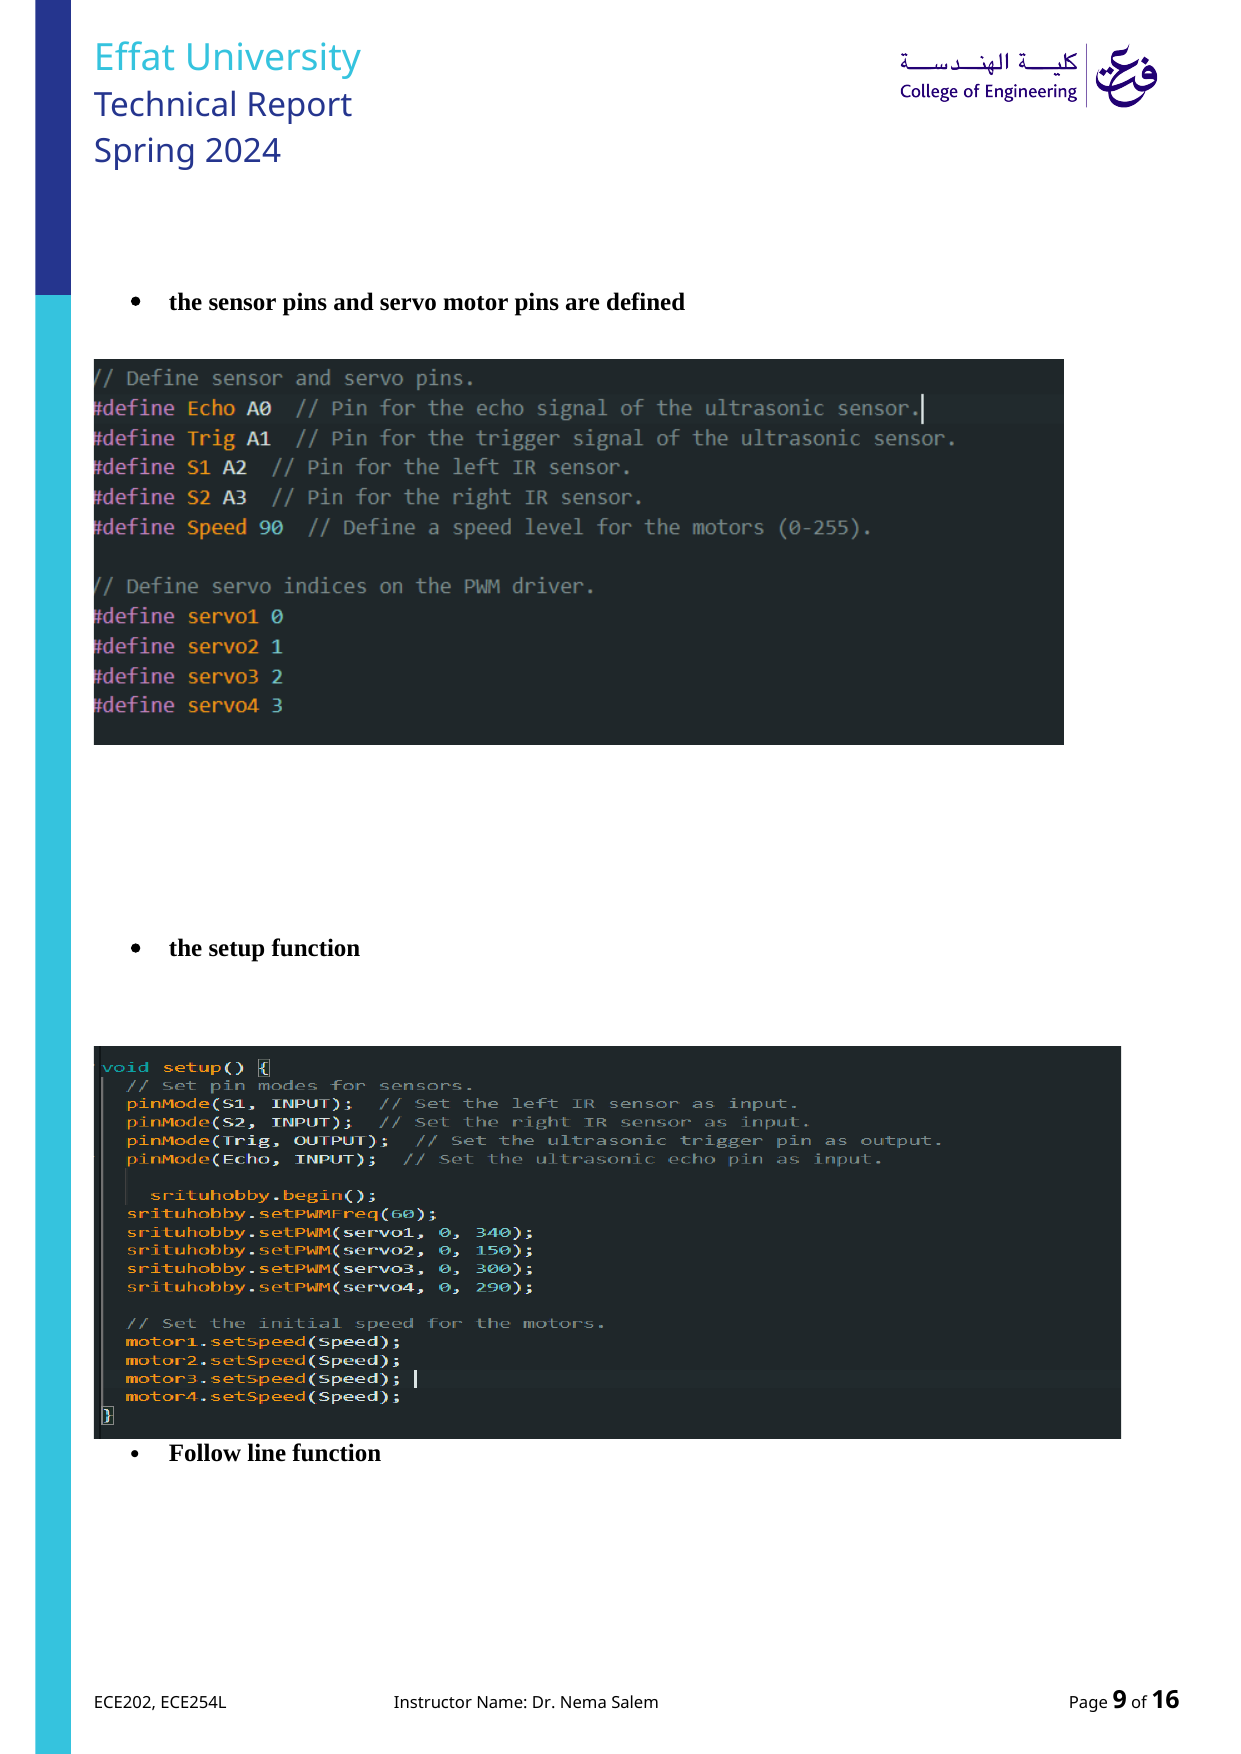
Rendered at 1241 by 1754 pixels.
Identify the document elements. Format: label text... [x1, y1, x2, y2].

list Follow line function [131, 1417, 1181, 1467]
list the sensor pins and servo motor pins are defined [131, 287, 1181, 315]
picture [93, 359, 1064, 745]
picture [881, 41, 1172, 117]
list the setup function [131, 933, 1181, 962]
picture [93, 1046, 1122, 1439]
